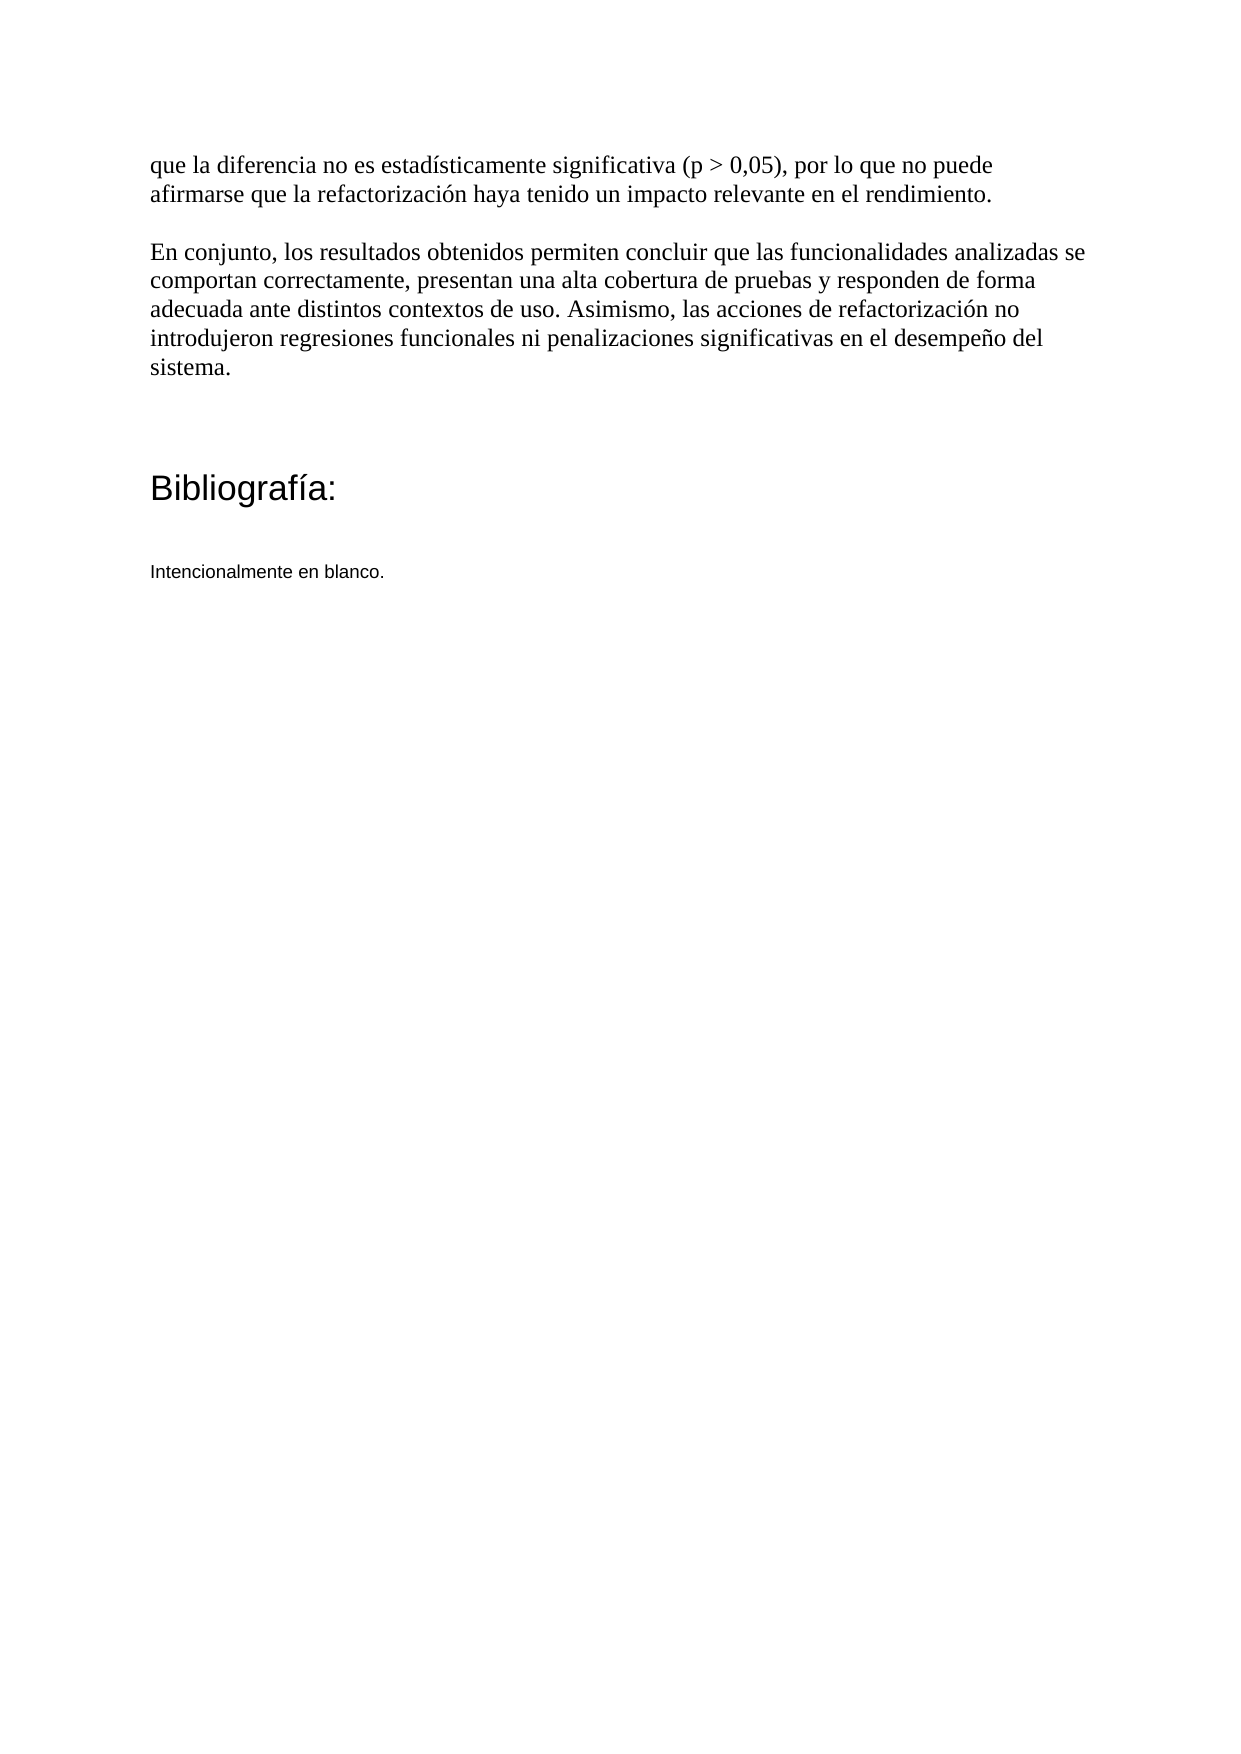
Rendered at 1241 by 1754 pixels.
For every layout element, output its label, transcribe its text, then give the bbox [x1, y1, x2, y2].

text Bibliografía: [150, 467, 1090, 508]
text En conjunto, los resultados obtenidos permiten concluir que las funcionalidades analizadas se comportan correctamente, presentan una alta cobertura de pruebas y responden de forma adecuada ante distintos contextos de uso. Asimismo, las acciones de refactorización no introdujeron regresiones funcionales ni penalizaciones significativas en el desempeño del sistema. [150, 237, 1090, 380]
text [150, 150, 1090, 207]
text Intencionalmente en blanco. [150, 561, 1090, 583]
